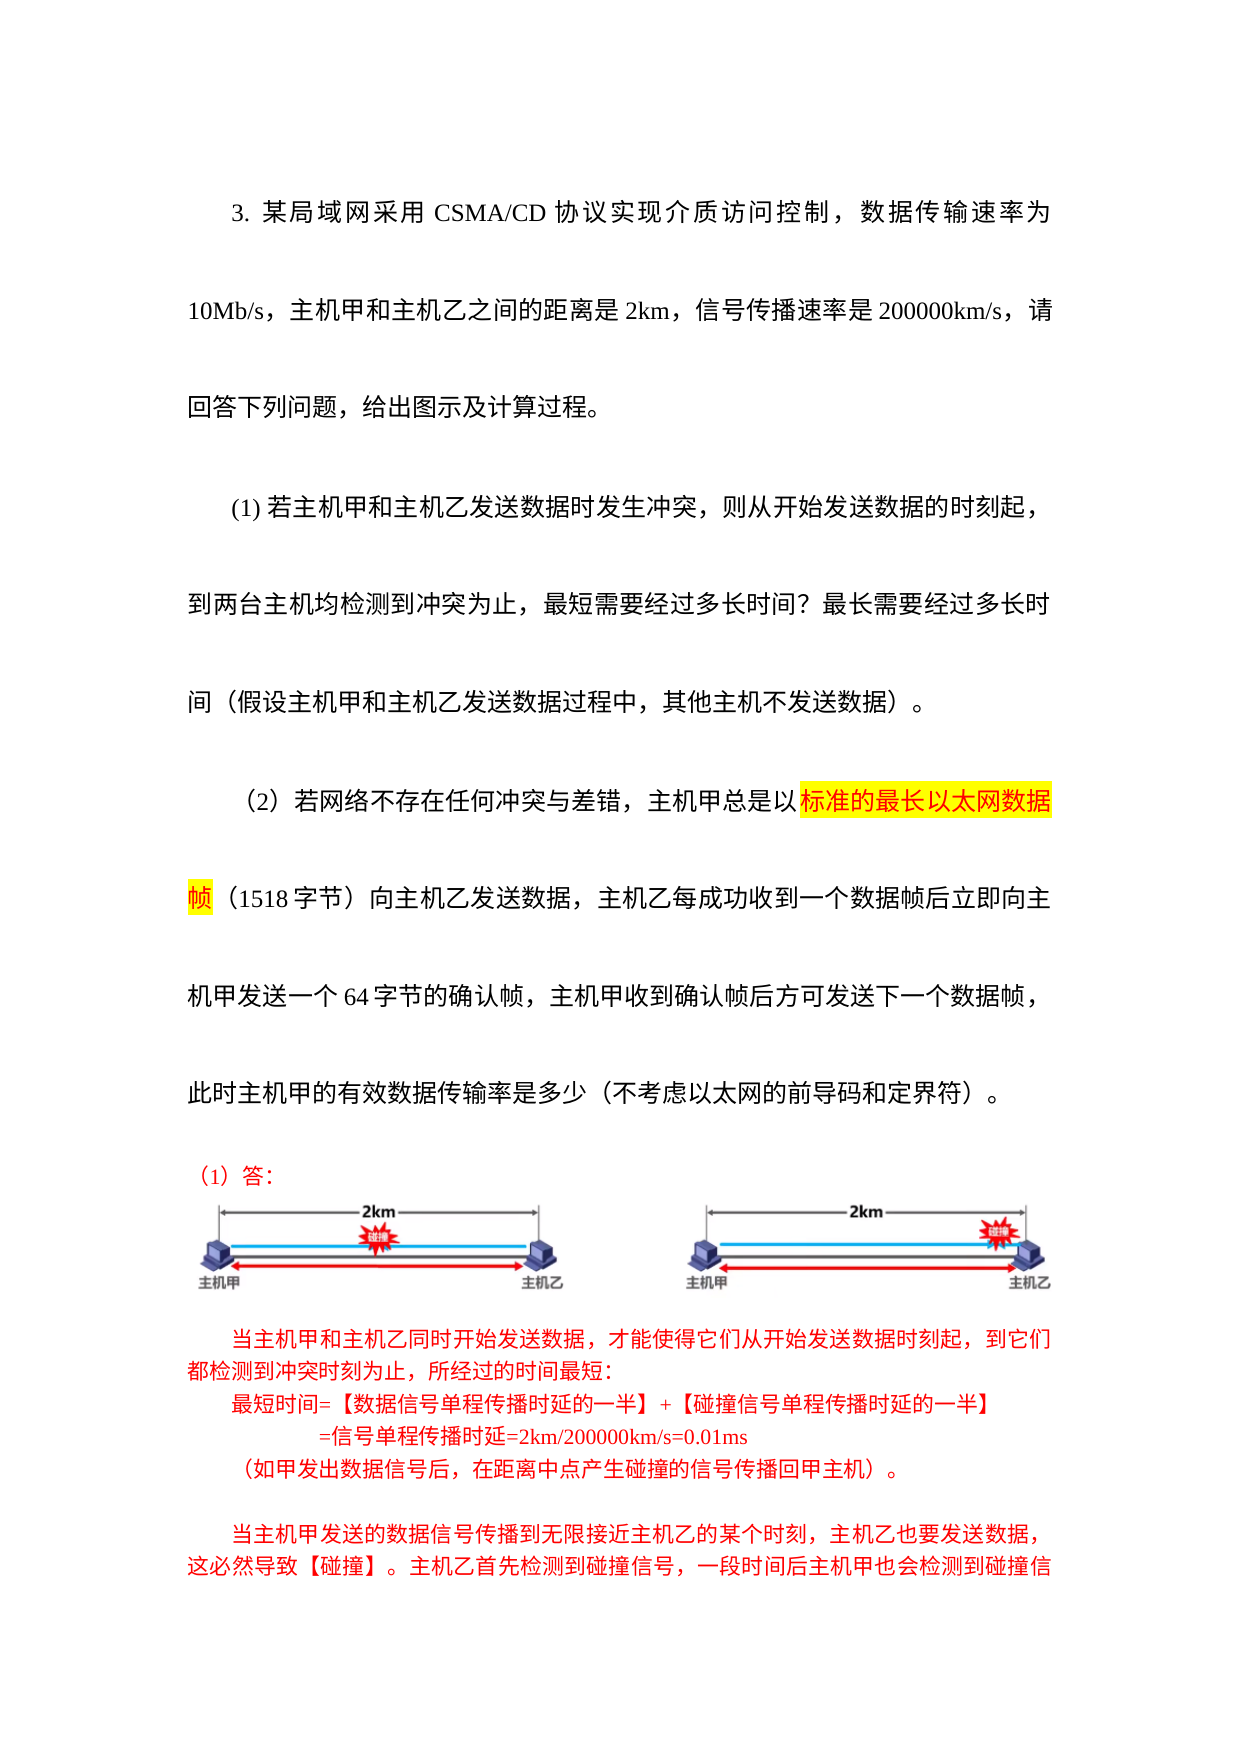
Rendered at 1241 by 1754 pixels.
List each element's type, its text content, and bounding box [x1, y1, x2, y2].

text 最短时间=【数据信号单程传播时延的一半】+【碰撞信号单程传播时延的一半】 [187, 1386, 1053, 1419]
text =信号单程传播时延=2km/200000km/s=0.01ms [275, 1419, 1053, 1451]
text (1) 若主机甲和主机乙发送数据时发生冲突，则从开始发送数据的时刻起，到两台主机均检测到冲突为止，最短需要经过多长时间？最长需要经过多长时间（假设主机甲和主机乙发送数据过程中，其他主机不发送数据）。 [187, 473, 1053, 733]
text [187, 1516, 1053, 1581]
text 当主机甲和主机乙同时开始发送数据，才能使得它们从开始发送数据时刻起，到它们都检测到冲突时刻为止，所经过的时间最短： [187, 1321, 1053, 1386]
text （1）答： [187, 1159, 1053, 1191]
picture [187, 1191, 1053, 1298]
text 3. 某局域网采用CSMA/CD协议实现介质访问控制，数据传输速率为10Mb/s，主机甲和主机乙之间的距离是2km，信号传播速率是200000km/s，请回答下列问题，给出图示及计算过程。 [187, 178, 1053, 438]
text （如甲发出数据信号后，在距离中点产生碰撞的信号传播回甲主机）。 [187, 1451, 1053, 1484]
text （2）若网络不存在任何冲突与差错，主机甲总是以标准的最长以太网数据帧（1518字节）向主机乙发送数据，主机乙每成功收到一个数据帧后立即向主机甲发送一个64字节的确认帧，主机甲收到确认帧后方可发送下一个数据帧，此时主机甲的有效数据传输率是多少（不考虑以太网的前导码和定界符）。 [187, 767, 1053, 1124]
